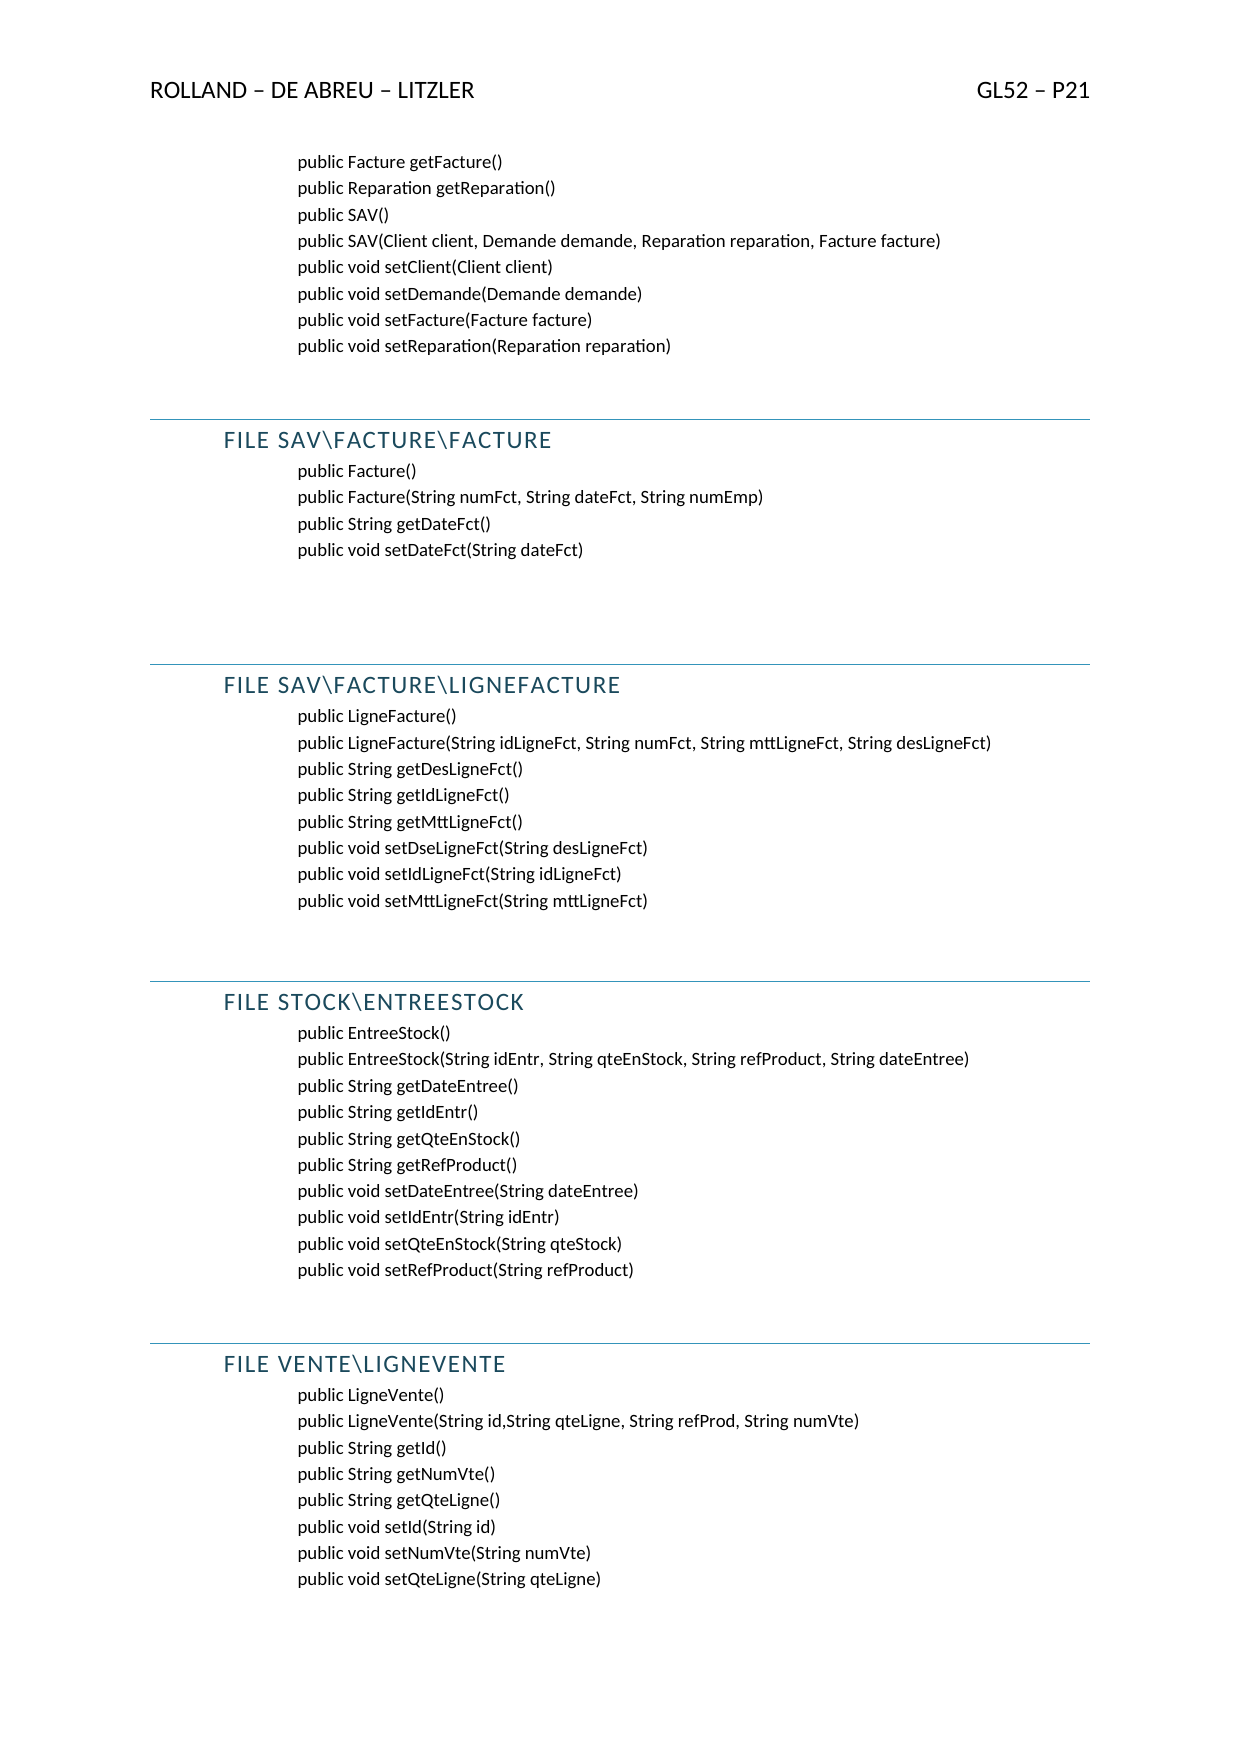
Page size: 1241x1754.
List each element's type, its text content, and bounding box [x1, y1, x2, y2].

text public void setMttLigneFct(String mttLigneFct) [150, 889, 1090, 912]
text public Facture getFacture() [150, 150, 1090, 173]
text public Reparation getReparation() [150, 176, 1090, 199]
text public String getMttLigneFct() [150, 810, 1090, 833]
text public void setQteEnStock(String qteStock) [150, 1232, 1090, 1255]
text public String getRefProduct() [150, 1153, 1090, 1176]
text public void setFacture(Facture facture) [150, 308, 1090, 331]
text public String getQteEnStock() [150, 1127, 1090, 1149]
text public void setDseLigneFct(String desLigneFct) [150, 836, 1090, 859]
text public SAV() [150, 203, 1090, 226]
text public LigneVente(String id,String qteLigne, String refProd, String numVte) [150, 1409, 1090, 1432]
subtitle File sav\facture\Facture [150, 420, 1090, 455]
text public String getDesLigneFct() [150, 757, 1090, 780]
text public void setRefProduct(String refProduct) [150, 1258, 1090, 1281]
text public LigneFacture() [150, 704, 1090, 727]
text public void setDemande(Demande demande) [150, 282, 1090, 305]
subtitle File stock\EntreeStock [150, 982, 1090, 1017]
text public String getQteLigne() [150, 1488, 1090, 1511]
text public void setDateFct(String dateFct) [150, 538, 1090, 561]
text public String getDateFct() [150, 512, 1090, 535]
text public void setReparation(Reparation reparation) [150, 334, 1090, 357]
text public String getIdLigneFct() [150, 783, 1090, 806]
text public LigneVente() [150, 1383, 1090, 1406]
text public EntreeStock() [150, 1021, 1090, 1044]
text public LigneFacture(String idLigneFct, String numFct, String mttLigneFct, String desLigneFct) [150, 731, 1090, 754]
text public void setIdEntr(String idEntr) [150, 1206, 1090, 1229]
text public String getDateEntree() [150, 1074, 1090, 1097]
text public String getIdEntr() [150, 1100, 1090, 1123]
text public void setDateEntree(String dateEntree) [150, 1179, 1090, 1202]
text public String getId() [150, 1436, 1090, 1459]
text public void setNumVte(String numVte) [150, 1541, 1090, 1564]
text public Facture(String numFct, String dateFct, String numEmp) [150, 486, 1090, 508]
text public EntreeStock(String idEntr, String qteEnStock, String refProduct, String dateEntree) [150, 1048, 1090, 1071]
text public void setId(String id) [150, 1515, 1090, 1538]
text public void setIdLigneFct(String idLigneFct) [150, 863, 1090, 886]
text public void setClient(Client client) [150, 255, 1090, 278]
text public SAV(Client client, Demande demande, Reparation reparation, Facture facture) [150, 229, 1090, 252]
subtitle File vente\LigneVente [150, 1344, 1090, 1379]
text public void setQteLigne(String qteLigne) [150, 1568, 1090, 1591]
text public String getNumVte() [150, 1462, 1090, 1485]
subtitle File sav\facture\LigneFacture [150, 665, 1090, 700]
text public Facture() [150, 459, 1090, 482]
